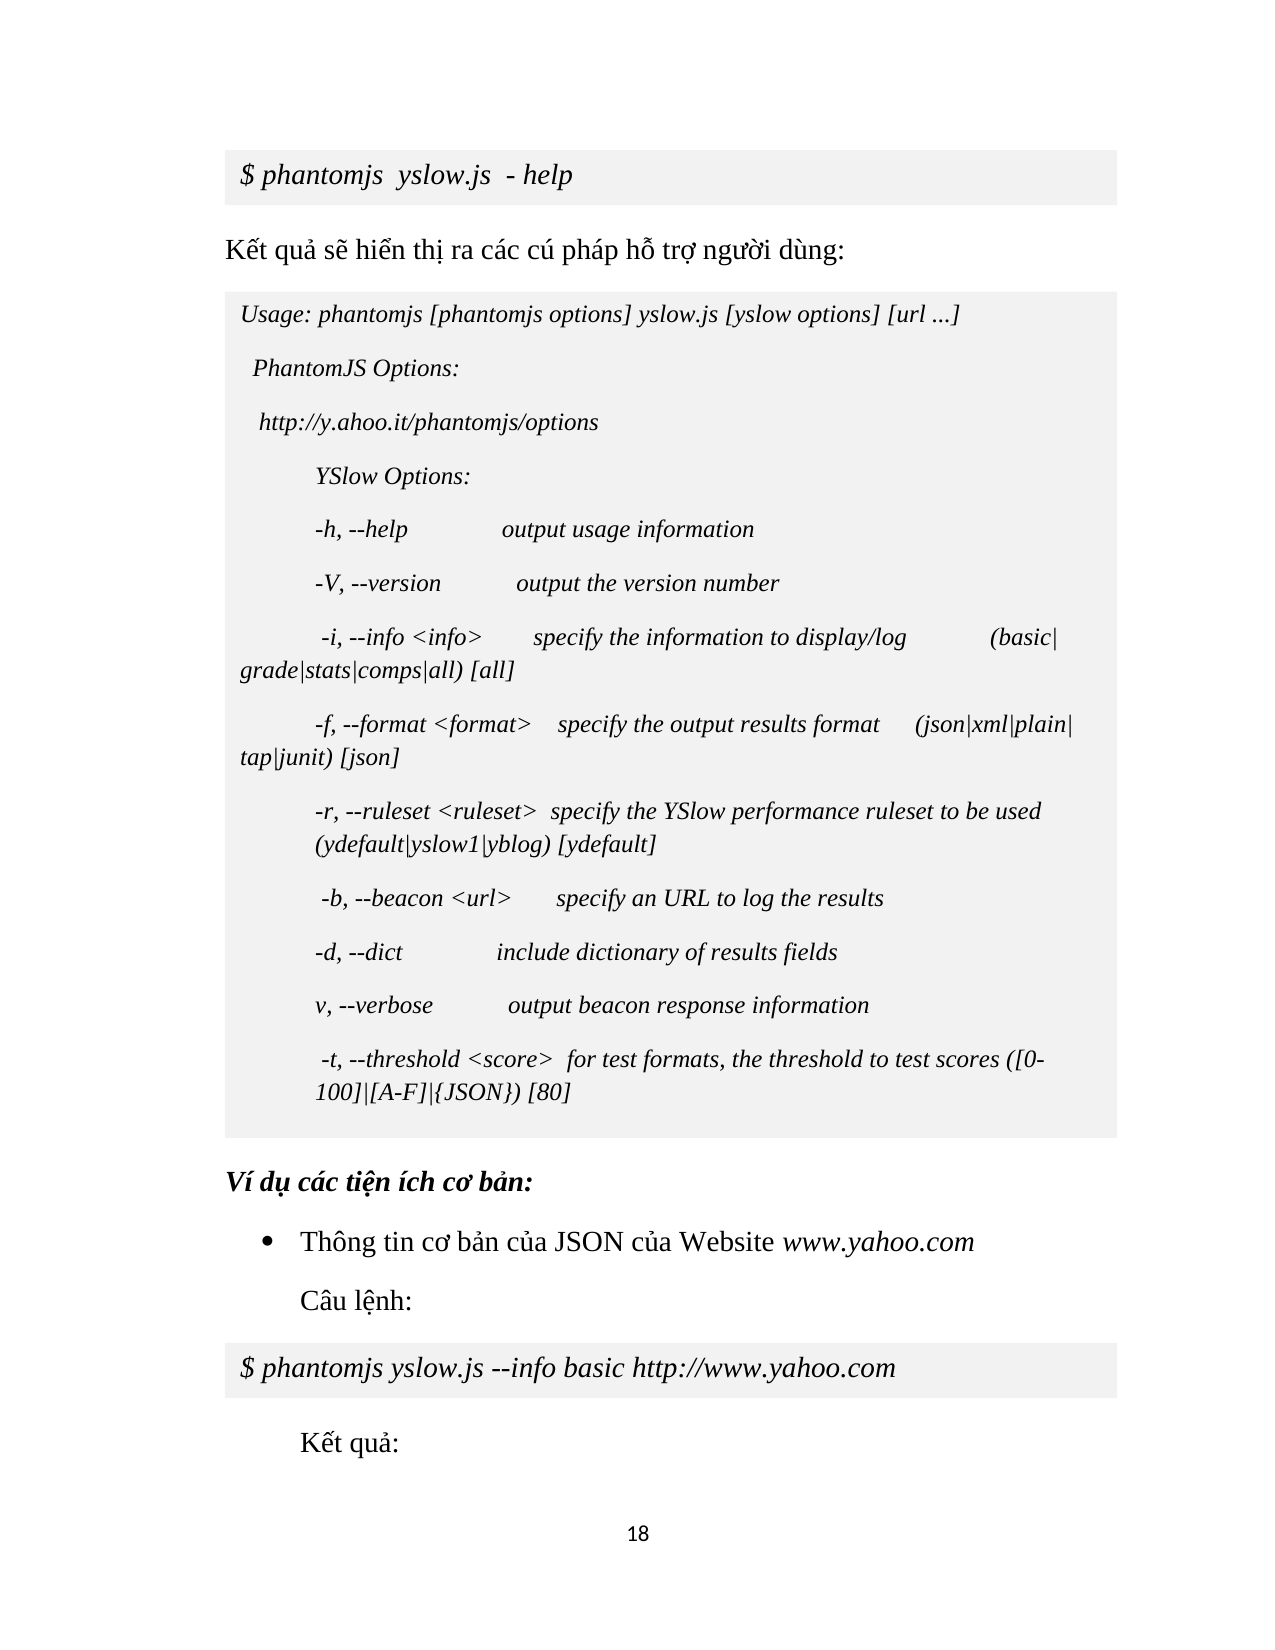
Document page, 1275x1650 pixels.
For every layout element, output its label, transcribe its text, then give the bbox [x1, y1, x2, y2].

text Kết quả sẽ hiển thị ra các cú pháp hỗ trợ người dùng: [150, 232, 1125, 266]
text Kết quả: [150, 1425, 1125, 1459]
text Ví dụ các tiện ích cơ bản: [150, 1164, 1125, 1198]
list Thông tin cơ bản của JSON của Website www.yahoo.com [262, 1224, 1125, 1258]
text Câu lệnh: [150, 1283, 1125, 1317]
